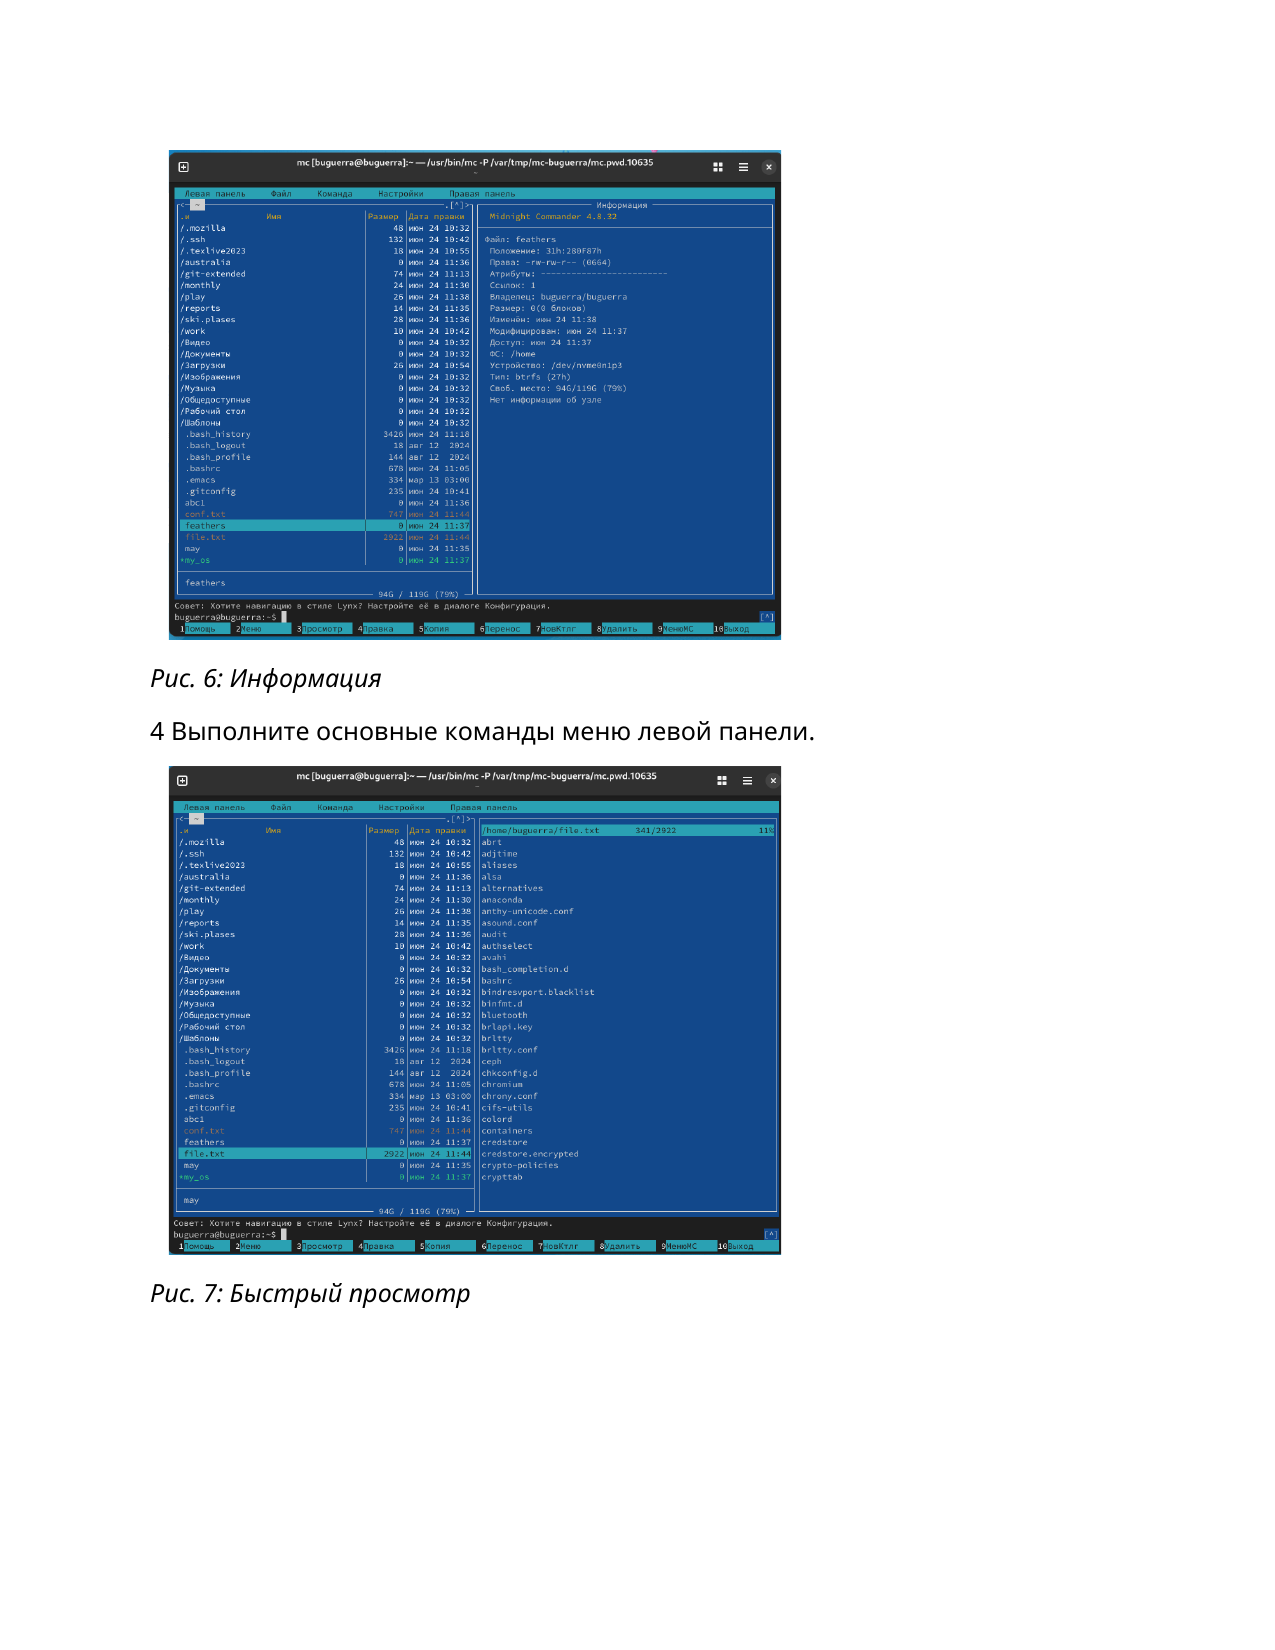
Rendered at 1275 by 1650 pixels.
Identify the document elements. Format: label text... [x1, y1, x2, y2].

picture [168, 766, 782, 1255]
text 4 Выполните основные команды меню левой панели. [150, 713, 1125, 747]
text Рис. 7: Быстрый просмотр [150, 1276, 1125, 1310]
text Рис. 6: Информация [150, 660, 1125, 694]
picture [168, 150, 782, 640]
